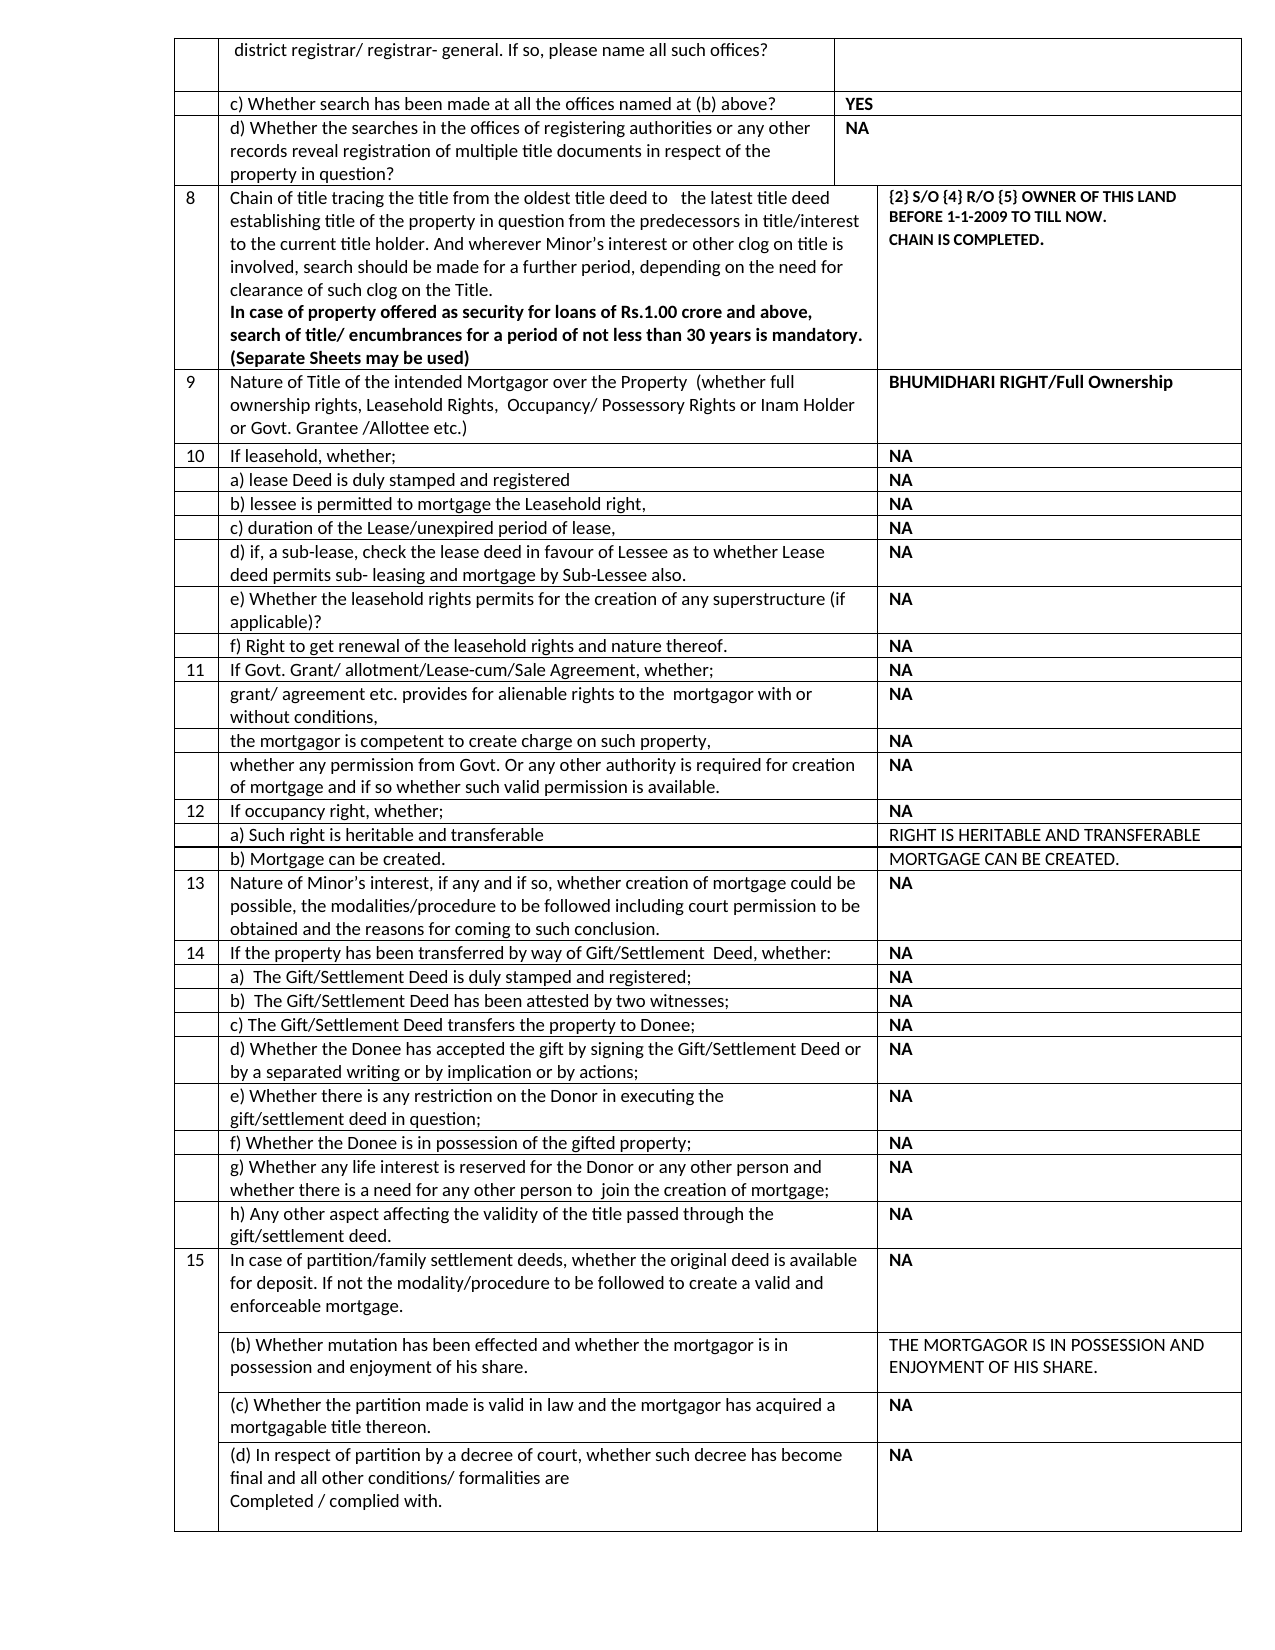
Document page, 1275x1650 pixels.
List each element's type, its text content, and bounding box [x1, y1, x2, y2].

table_cell NA [878, 492, 1241, 515]
table_cell c) The Gift/Settlement Deed transfers the property to Donee; [219, 1013, 877, 1036]
table_cell NA [878, 1013, 1241, 1036]
table_cell NA [878, 1155, 1241, 1201]
table_cell NA [878, 444, 1241, 467]
table_cell {2} S/O {4} R/O {5} OWNER OF THIS LAND BEFORE 1-1-2009 TO TILL NOW. CHAIN IS COMPLETED. [878, 186, 1241, 369]
table_cell If leasehold, whether; [219, 444, 877, 467]
table_cell Nature of Minor’s interest, if any and if so, whether creation of mortgage could be possible, the modalities/procedure to be followed including court permission to be obtained and the reasons for coming to such conclusion. [219, 871, 877, 940]
table_cell [175, 753, 218, 798]
table_cell [175, 92, 218, 115]
table_cell [175, 1155, 218, 1201]
table_cell [175, 634, 218, 657]
table_cell NA [878, 587, 1241, 633]
table_cell f) Whether the Donee is in possession of the gifted property; [219, 1131, 877, 1154]
table_cell whether any permission from Govt. Or any other authority is required for creation of mortgage and if so whether such valid permission is available. [219, 753, 877, 798]
table_cell g) Whether any life interest is reserved for the Donor or any other person and whether there is a need for any other person to join the creation of mortgage; [219, 1155, 877, 1201]
table_cell NA [878, 682, 1241, 728]
table_cell 9 [175, 370, 218, 443]
table_cell [175, 729, 218, 752]
table_cell NA [878, 800, 1241, 822]
table_cell [175, 1202, 218, 1247]
table_cell NA [878, 516, 1241, 539]
table_cell f) Right to get renewal of the leasehold rights and nature thereof. [219, 634, 877, 657]
table_cell NA [878, 468, 1241, 491]
table_cell (d) In respect of partition by a decree of court, whether such decree has become final and all other conditions/ formalities are Completed / complied with. [219, 1443, 877, 1531]
table_cell NA [878, 1037, 1241, 1083]
table_cell NA [878, 1084, 1241, 1130]
table_cell NA [878, 540, 1241, 586]
table_cell b) Mortgage can be created. [219, 848, 877, 870]
table_cell In case of partition/family settlement deeds, whether the original deed is available for deposit. If not the modality/procedure to be followed to create a valid and enforceable mortgage. [219, 1249, 877, 1332]
table_cell [175, 824, 218, 846]
table_cell 14 [175, 941, 218, 964]
table_cell NA [878, 729, 1241, 752]
table_cell c) Whether search has been made at all the offices named at (b) above? [219, 92, 834, 115]
table_cell a) Such right is heritable and transferable [219, 824, 877, 846]
table_header [835, 39, 1241, 91]
table_cell 10 [175, 444, 218, 467]
table_cell [175, 965, 218, 988]
table_cell If the property has been transferred by way of Gift/Settlement Deed, whether: [219, 941, 877, 964]
table_cell [175, 682, 218, 728]
table_cell NA [878, 1443, 1241, 1531]
table_cell 12 [175, 800, 218, 822]
table_cell NA [878, 1131, 1241, 1154]
table_header district registrar/ registrar- general. If so, please name all such offices? [219, 39, 834, 91]
table_cell grant/ agreement etc. provides for alienable rights to the mortgagor with or without conditions, [219, 682, 877, 728]
table_cell a) lease Deed is duly stamped and registered [219, 468, 877, 491]
table_cell 11 [175, 658, 218, 681]
table_cell h) Any other aspect affecting the validity of the title passed through the gift/settlement deed. [219, 1202, 877, 1247]
table_cell [175, 116, 218, 185]
table_cell (b) Whether mutation has been effected and whether the mortgagor is in possession and enjoyment of his share. [219, 1333, 877, 1392]
table_cell e) Whether the leasehold rights permits for the creation of any superstructure (if applicable)? [219, 587, 877, 633]
table_cell [175, 1084, 218, 1130]
table_cell 8 [175, 186, 218, 369]
table_cell NA [878, 634, 1241, 657]
table_cell NA [878, 753, 1241, 798]
table_cell 15 [175, 1249, 218, 1531]
table_cell NA [878, 1202, 1241, 1247]
table_cell NA [878, 871, 1241, 940]
table_cell d) Whether the Donee has accepted the gift by signing the Gift/Settlement Deed or by a separated writing or by implication or by actions; [219, 1037, 877, 1083]
table_cell NA [878, 1249, 1241, 1332]
table_cell THE MORTGAGOR IS IN POSSESSION AND ENJOYMENT OF HIS SHARE. [878, 1333, 1241, 1392]
table_cell (c) Whether the partition made is valid in law and the mortgagor has acquired a mortgagable title thereon. [219, 1393, 877, 1442]
table_cell [175, 492, 218, 515]
table_cell BHUMIDHARI RIGHT/Full Ownership [878, 370, 1241, 443]
table_cell NA [878, 965, 1241, 988]
table_cell d) if, a sub-lease, check the lease deed in favour of Lessee as to whether Lease deed permits sub- leasing and mortgage by Sub-Lessee also. [219, 540, 877, 586]
table_cell If occupancy right, whether; [219, 800, 877, 822]
table_cell [175, 540, 218, 586]
table_cell 13 [175, 871, 218, 940]
table_cell e) Whether there is any restriction on the Donor in executing the gift/settlement deed in question; [219, 1084, 877, 1130]
table_cell b) lessee is permitted to mortgage the Leasehold right, [219, 492, 877, 515]
table_cell Nature of Title of the intended Mortgagor over the Property (whether full ownership rights, Leasehold Rights, Occupancy/ Possessory Rights or Inam Holder or Govt. Grantee /Allottee etc.) [219, 370, 877, 443]
table_cell [175, 1037, 218, 1083]
table_cell MORTGAGE CAN BE CREATED. [878, 848, 1241, 870]
table_header [175, 39, 218, 91]
table_cell [175, 468, 218, 491]
table_cell RIGHT IS HERITABLE AND TRANSFERABLE [878, 824, 1241, 846]
table_cell YES [835, 92, 1241, 115]
table_cell If Govt. Grant/ allotment/Lease-cum/Sale Agreement, whether; [219, 658, 877, 681]
table_cell c) duration of the Lease/unexpired period of lease, [219, 516, 877, 539]
table_cell b) The Gift/Settlement Deed has been attested by two witnesses; [219, 989, 877, 1012]
table_cell [175, 1131, 218, 1154]
table_cell Chain of title tracing the title from the oldest title deed to the latest title deed establishing title of the property in question from the predecessors in title/interest to the current title holder. And wherever Minor’s interest or other clog on title is involved, search should be made for a further period, depending on the need for clearance of such clog on the Title. In case of property offered as security for loans of Rs.1.00 crore and above, search of title/ encumbrances for a period of not less than 30 years is mandatory. (Separate Sheets may be used) [219, 186, 877, 369]
table_cell [175, 848, 218, 870]
table_cell NA [878, 989, 1241, 1012]
table_cell [175, 1013, 218, 1036]
table_cell [175, 989, 218, 1012]
table_cell NA [878, 1393, 1241, 1442]
table_cell the mortgagor is competent to create charge on such property, [219, 729, 877, 752]
table_cell a) The Gift/Settlement Deed is duly stamped and registered; [219, 965, 877, 988]
table_cell NA [878, 658, 1241, 681]
table_cell d) Whether the searches in the offices of registering authorities or any other records reveal registration of multiple title documents in respect of the property in question? [219, 116, 834, 185]
table_cell [175, 587, 218, 633]
table_cell [175, 516, 218, 539]
table_cell NA [835, 116, 1241, 185]
table_cell NA [878, 941, 1241, 964]
